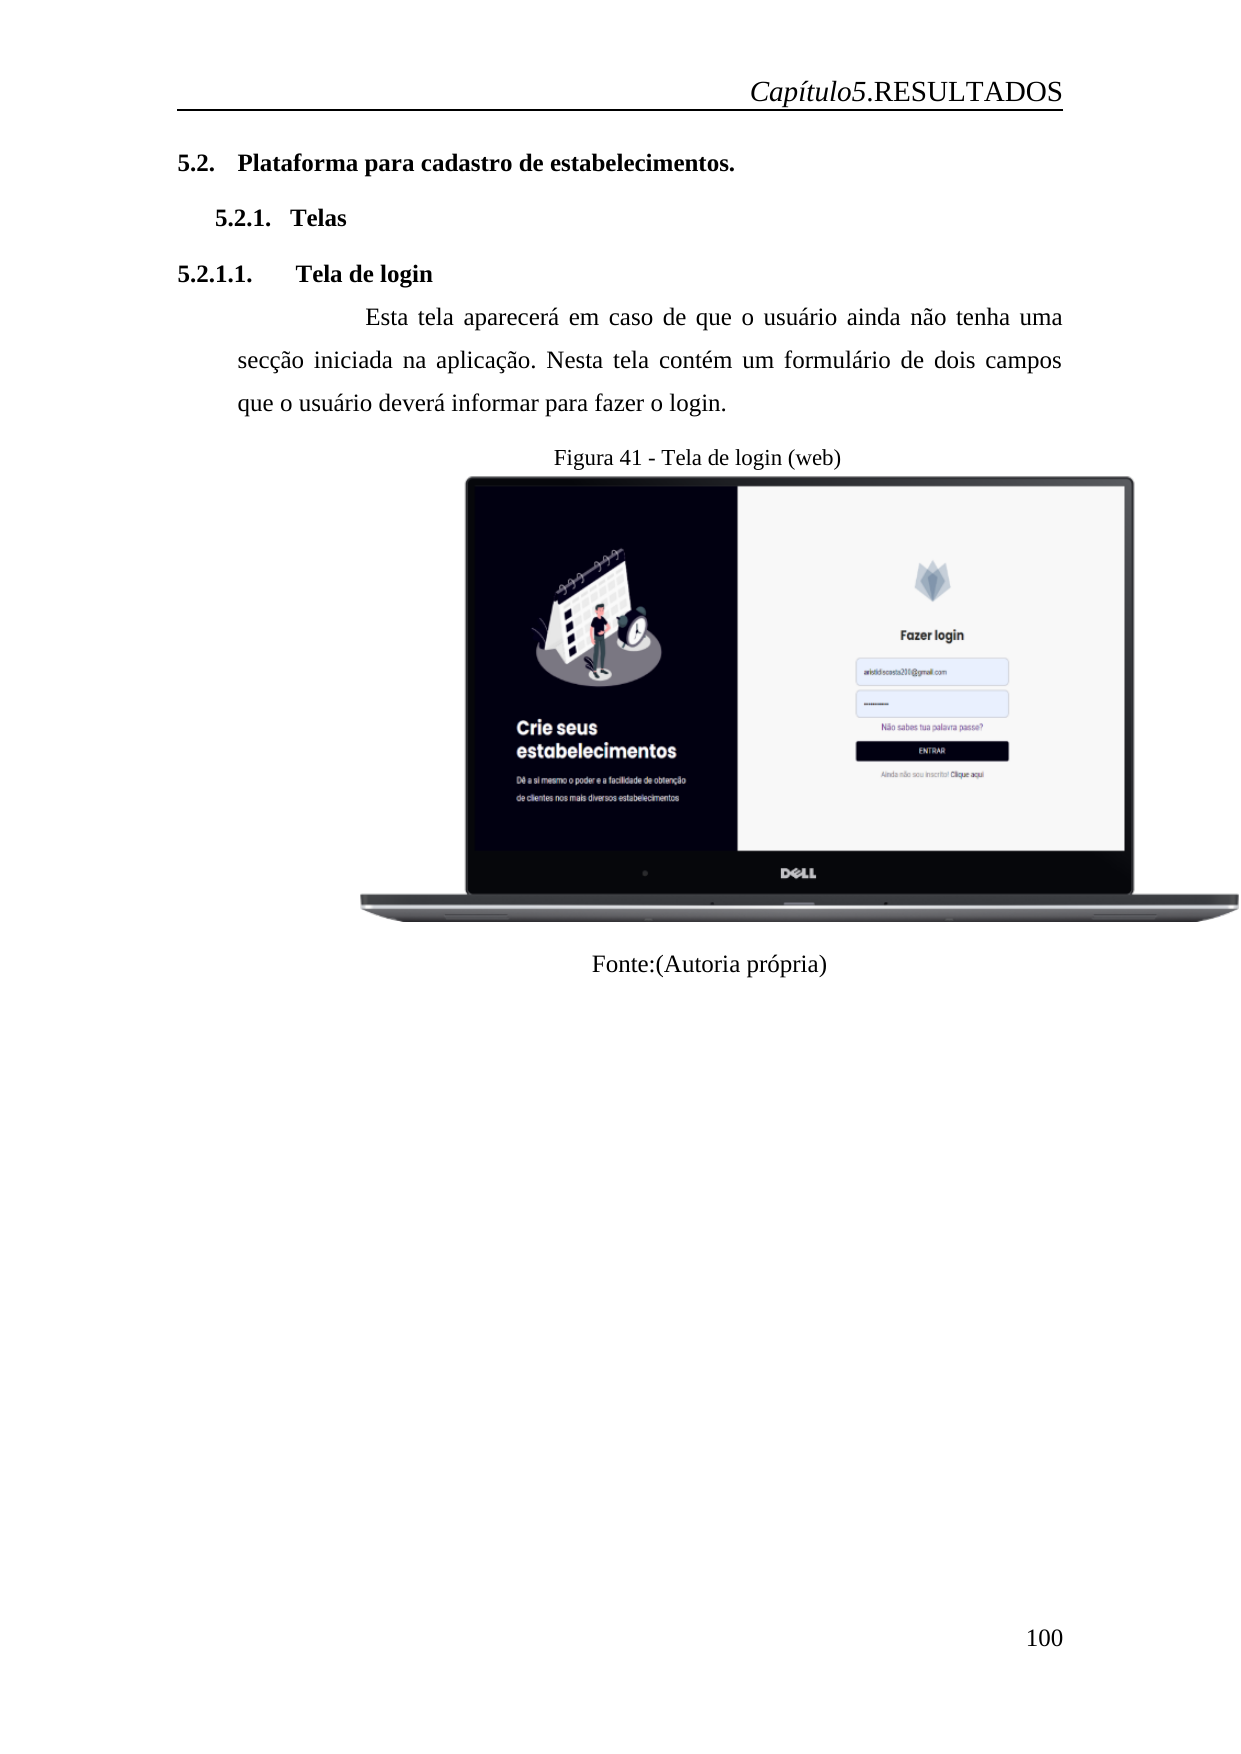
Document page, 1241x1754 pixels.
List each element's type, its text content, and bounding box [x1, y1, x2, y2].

subtitle Tela de login [177, 259, 1063, 288]
picture [355, 470, 1241, 922]
text Fonte:(Autoria própria) [237, 949, 1063, 978]
subtitle Plataforma para cadastro de estabelecimentos. [177, 148, 1063, 176]
subtitle Telas [215, 203, 1063, 232]
